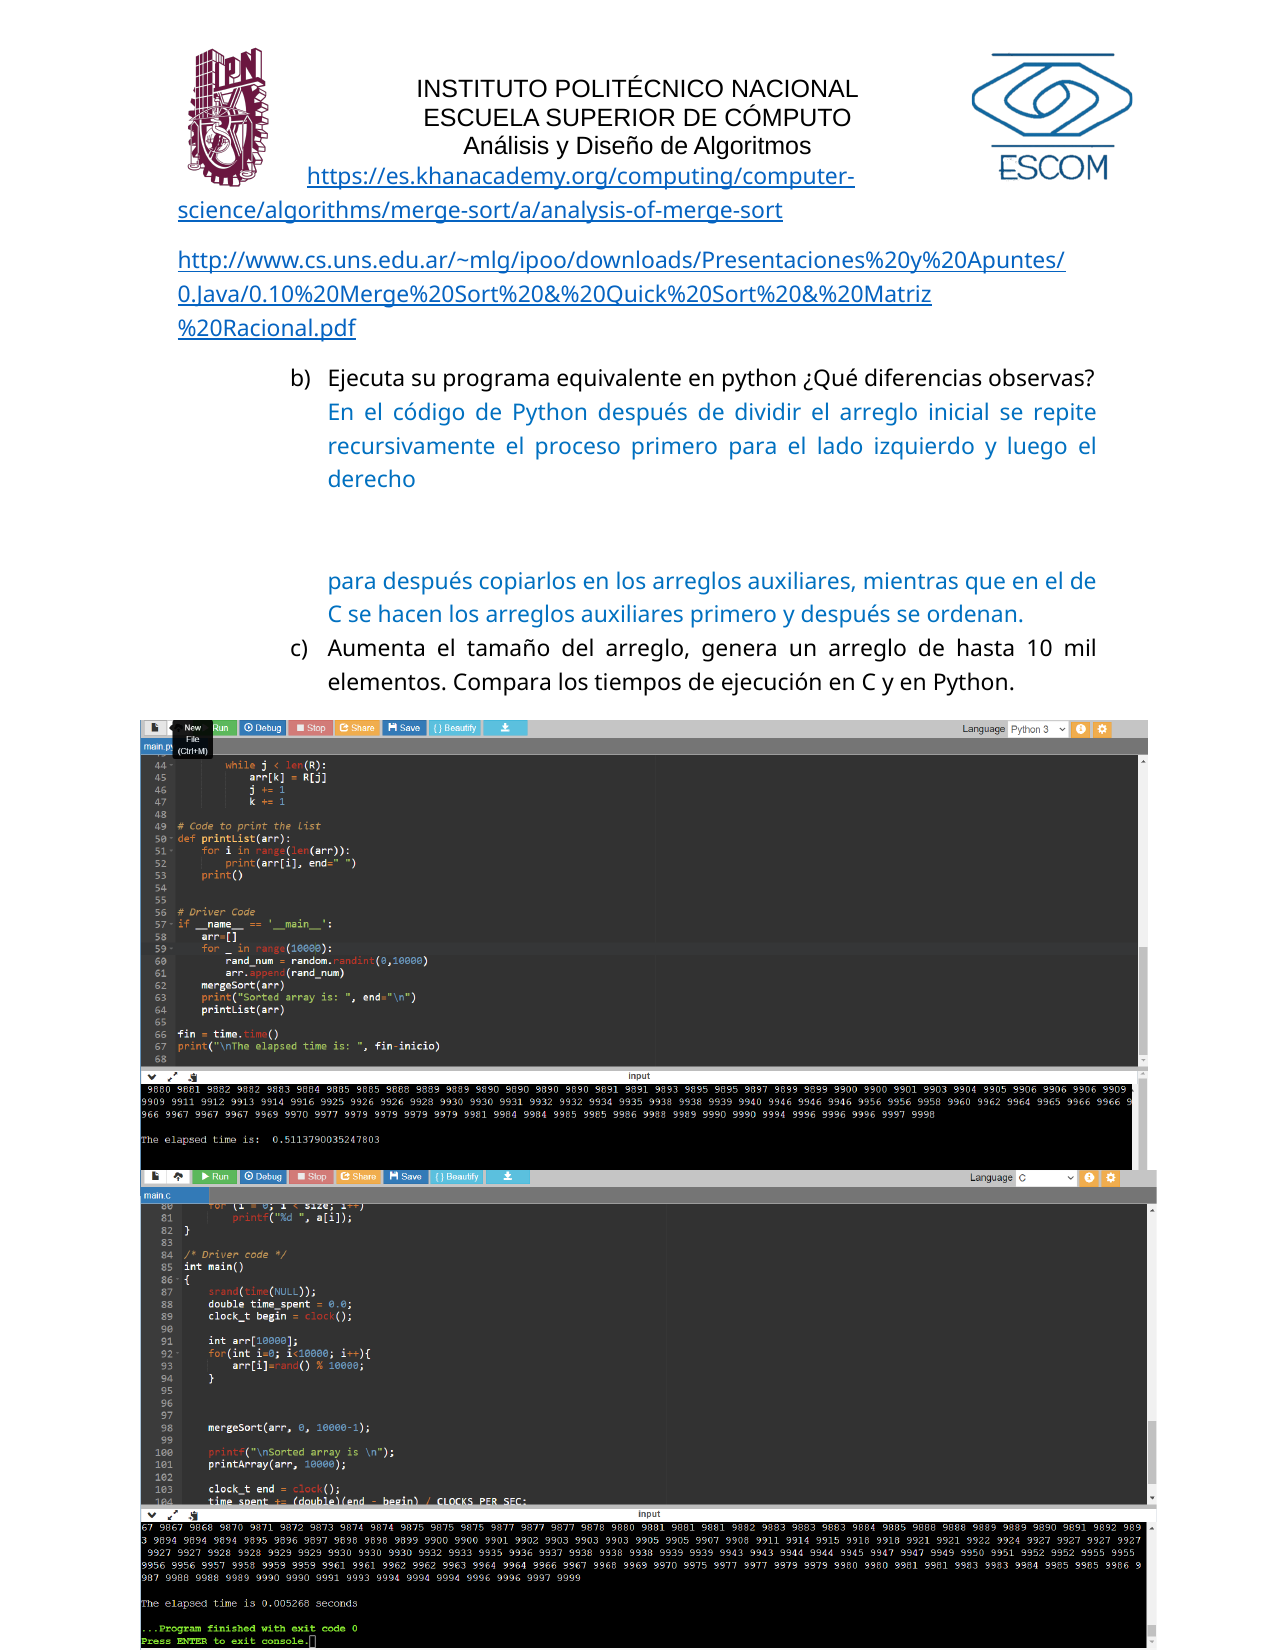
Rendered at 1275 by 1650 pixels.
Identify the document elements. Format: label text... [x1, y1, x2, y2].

list En el código de Python después de dividir el arreglo inicial se repite recursivamente el proceso primero para el lado izquierdo y luego el derecho [327, 396, 1098, 494]
list para después copiarlos en los arreglos auxiliares, mientras que en el de C se hacen los arreglos auxiliares primero y después se ordenan. [327, 564, 1098, 629]
picture [971, 46, 1133, 188]
text http://www.cs.uns.edu.ar/~mlg/ipoo/downloads/Presentaciones%20y%20Apuntes/0.Java/0.10%20Merge%20Sort%20&%20Quick%20Sort%20&%20Matriz%20Racional.pdf [177, 244, 1098, 343]
picture [140, 720, 1157, 1650]
list Aumenta el tamaño del arreglo, genera un arreglo de hasta 10 mil elementos. Compara los tiempos de ejecución en C y en Python. [290, 632, 1098, 697]
text https://es.khanacademy.org/computing/computer-science/algorithms/merge-sort/a/analysis-of-merge-sort [177, 160, 1098, 225]
list Ejecuta su programa equivalente en python ¿Qué diferencias observas? [290, 362, 1098, 393]
picture [171, 43, 288, 191]
